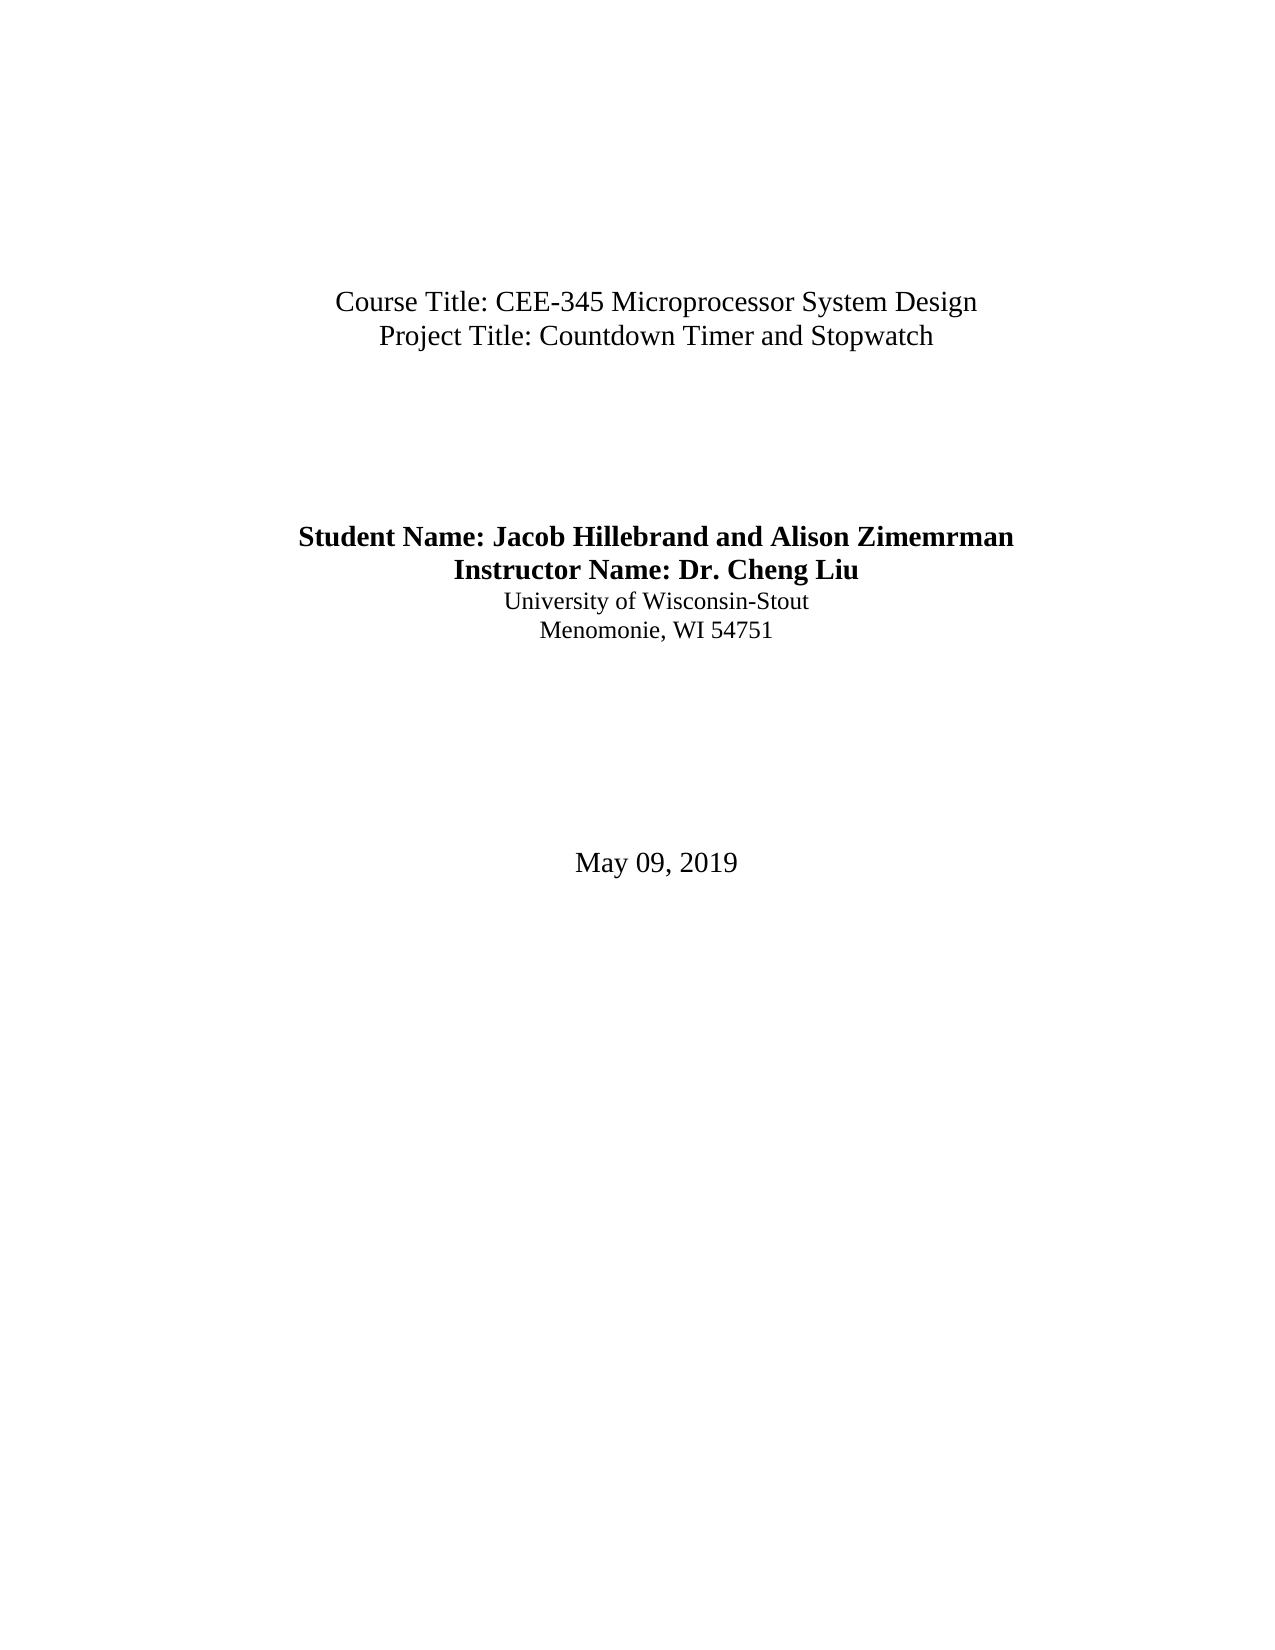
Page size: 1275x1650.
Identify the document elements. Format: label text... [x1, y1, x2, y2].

title Student Name: Jacob Hillebrand and Alison Zimemrman [150, 519, 1162, 552]
text Menomonie, WI 54751 [150, 615, 1162, 643]
text May 09, 2019 [150, 845, 1162, 878]
text Course Title: CEE-345 Microprocessor System Design [150, 284, 1162, 318]
text Project Title: Countdown Timer and Stopwatch [150, 318, 1162, 351]
text University of Wisconsin-Stout [150, 586, 1162, 615]
title Instructor Name: Dr. Cheng Liu [150, 552, 1162, 586]
